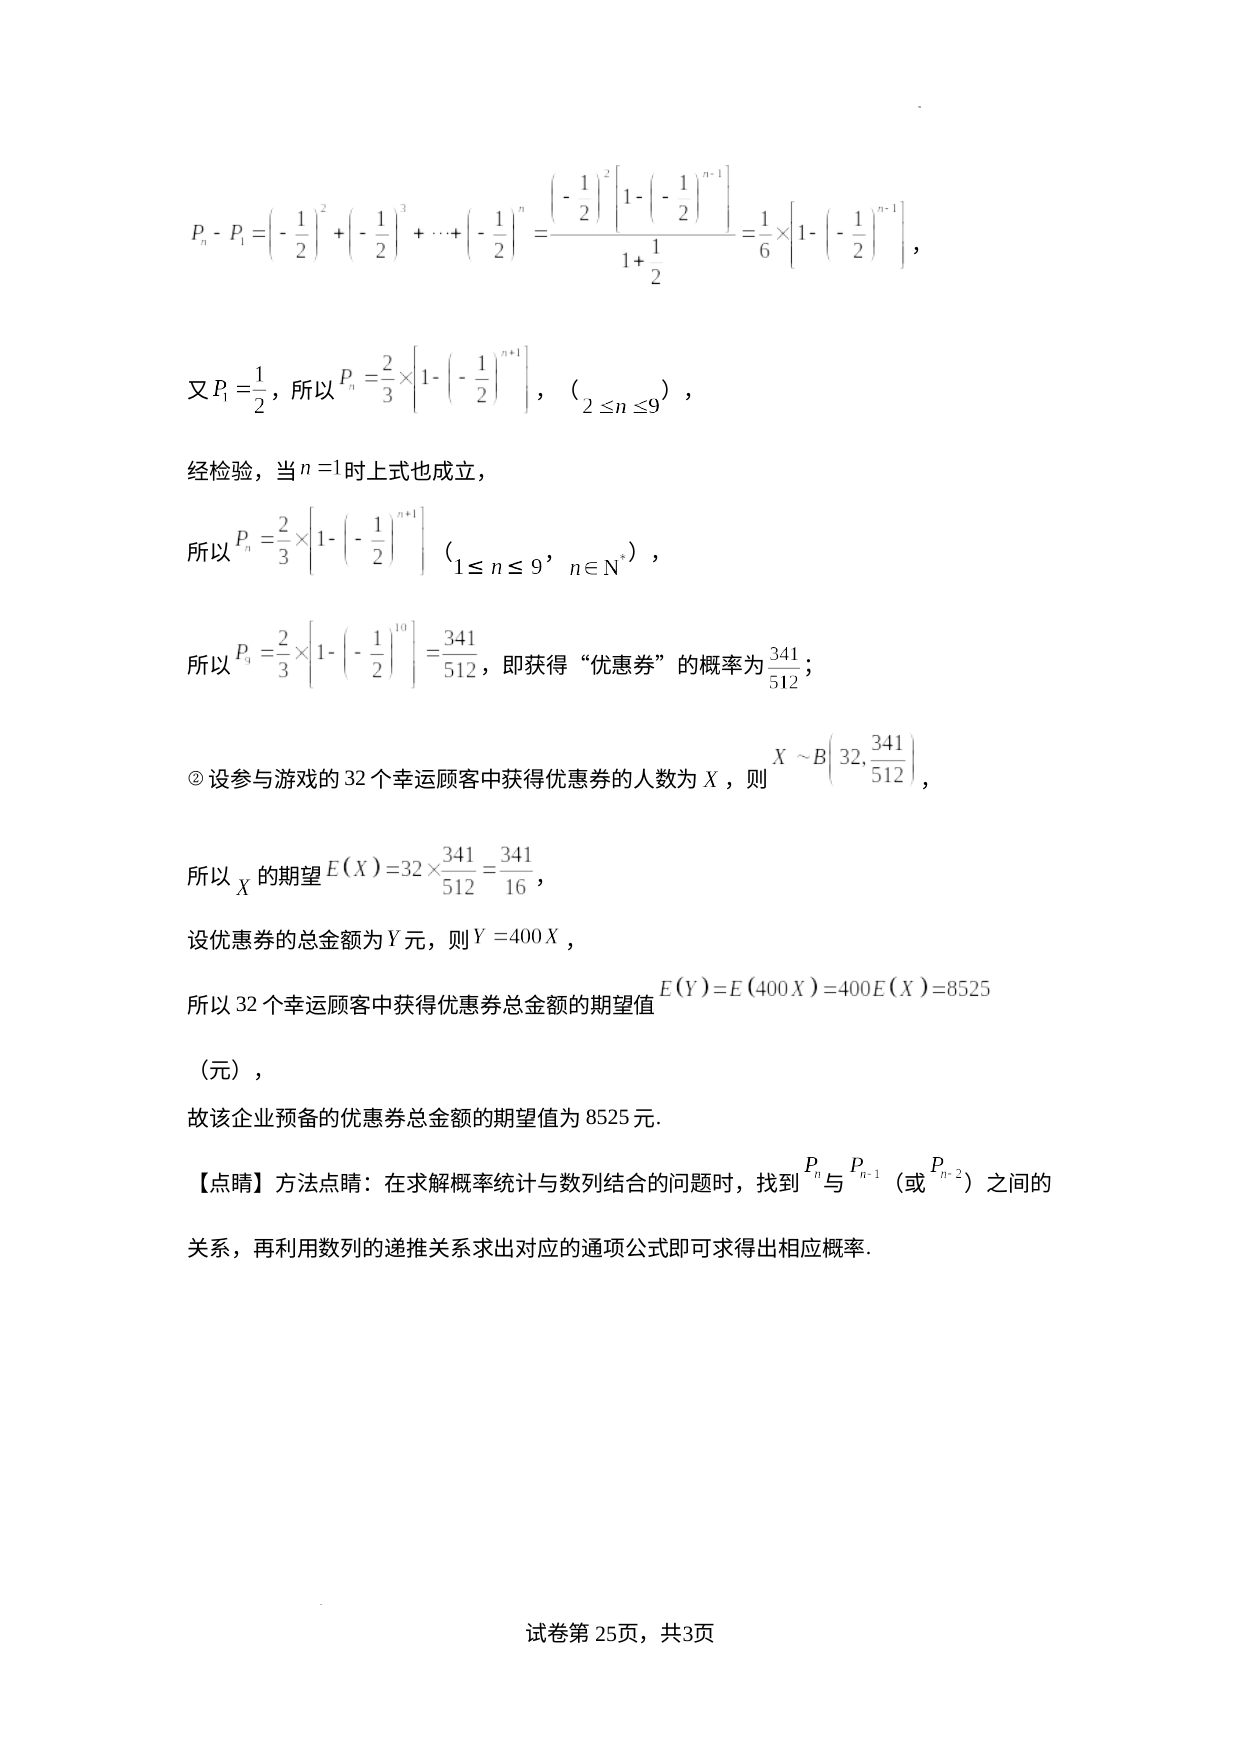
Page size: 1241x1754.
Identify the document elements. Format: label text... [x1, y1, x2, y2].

text ②设参与游戏的32个幸运顾客中获得优惠券的人数为，则， [187, 729, 1053, 826]
text 故该企业预备的优惠券总金额的期望值为8525元. [187, 1101, 1053, 1133]
text 所以32个幸运顾客中获得优惠券总金额的期望值（元）， [187, 971, 1053, 1085]
text 又，所以，（）， [187, 340, 1053, 438]
text 设优惠券的总金额为元，则， [187, 923, 1053, 955]
text 所以，即获得“优惠券”的概率为； [187, 615, 1053, 713]
text 所以的期望， [187, 842, 1053, 907]
text ， [187, 162, 1053, 324]
text 所以（，）， [187, 502, 1053, 599]
text 经检验，当时上式也成立， [187, 454, 1053, 486]
text 【点睛】方法点睛：在求解概率统计与数列结合的问题时，找到与（或）之间的关系，再利用数列的递推关系求出对应的通项公式即可求得出相应概率. [187, 1149, 1053, 1263]
